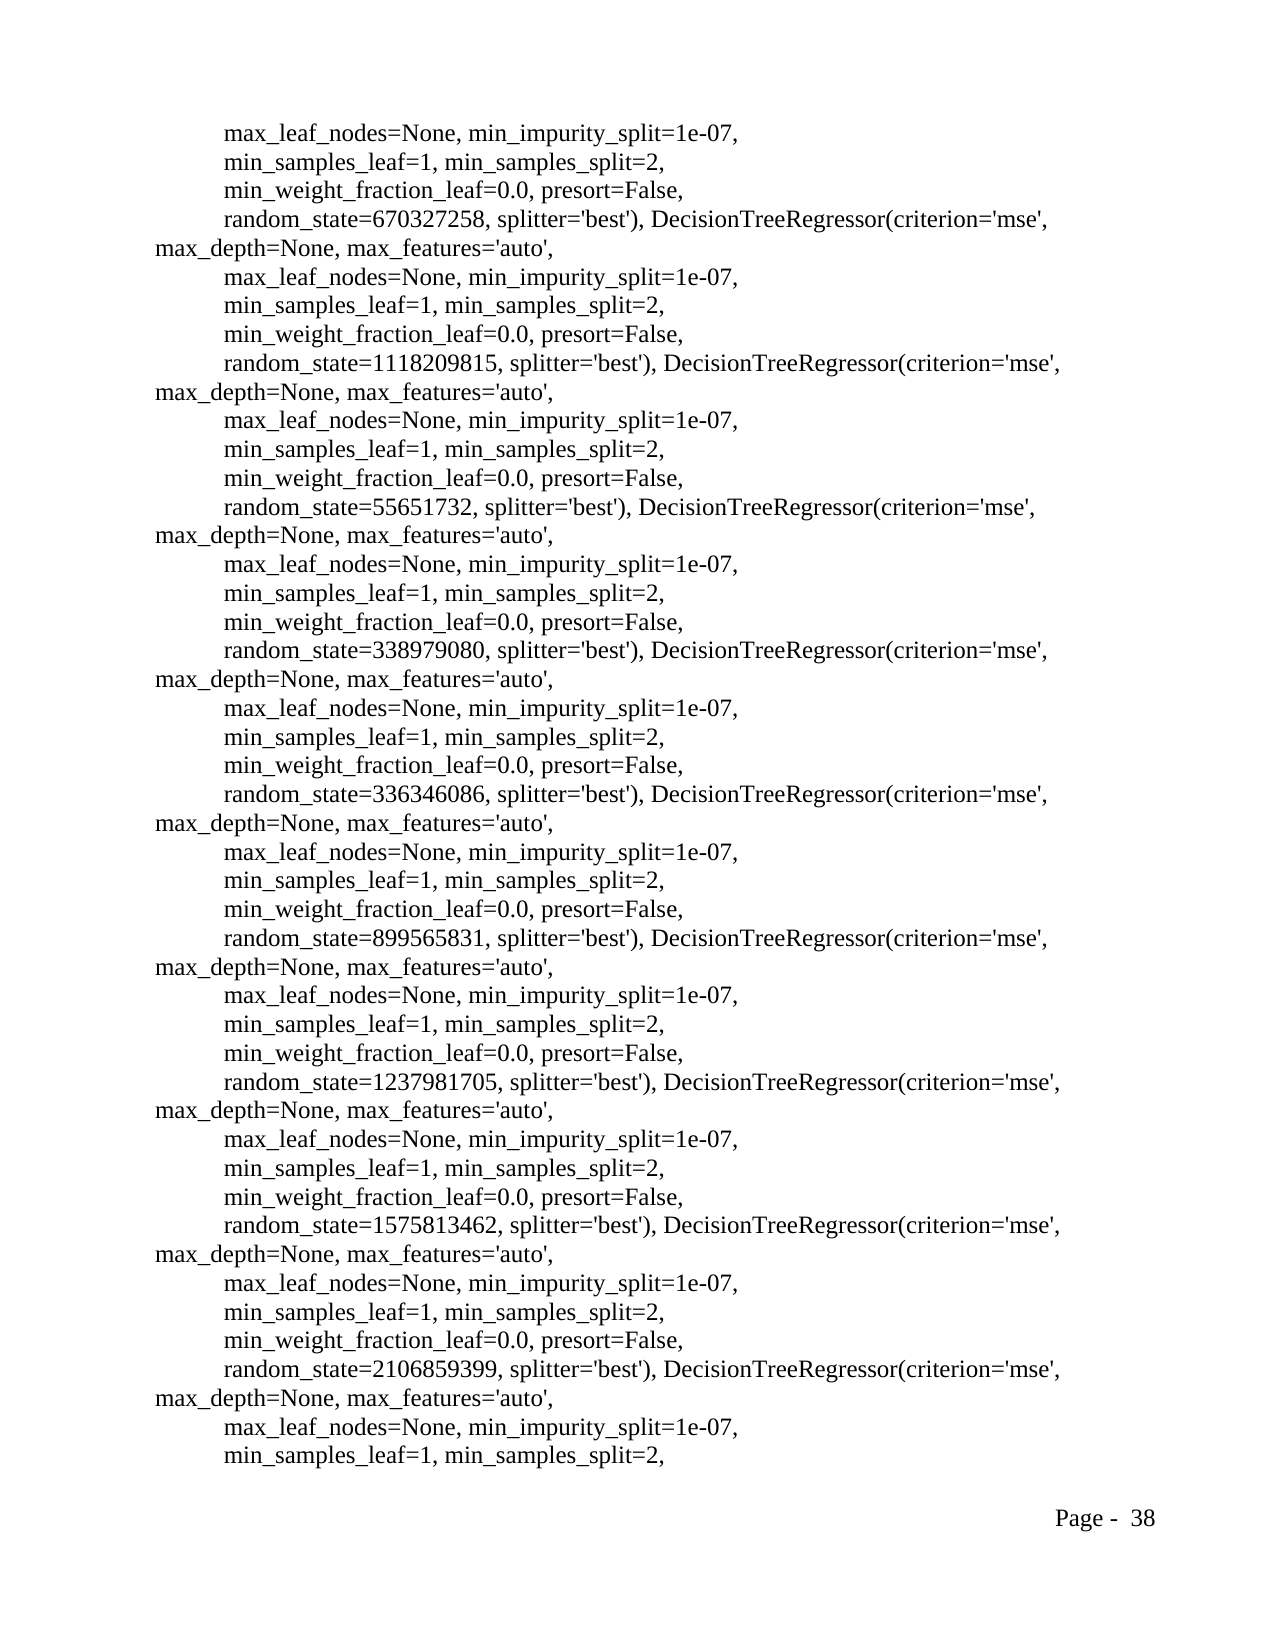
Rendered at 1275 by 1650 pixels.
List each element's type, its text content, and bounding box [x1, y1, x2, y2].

text min_weight_fraction_leaf=0.0, presort=False, [155, 894, 1157, 923]
text random_state=338979080, splitter='best'), DecisionTreeRegressor(criterion='mse', max_depth=None, max_features='auto', [155, 636, 1157, 693]
text max_leaf_nodes=None, min_impurity_split=1e-07, [155, 981, 1157, 1009]
text random_state=670327258, splitter='best'), DecisionTreeRegressor(criterion='mse', max_depth=None, max_features='auto', [155, 204, 1157, 262]
text min_samples_leaf=1, min_samples_split=2, [155, 866, 1157, 894]
text random_state=2106859399, splitter='best'), DecisionTreeRegressor(criterion='mse', max_depth=None, max_features='auto', [155, 1354, 1157, 1412]
text min_samples_leaf=1, min_samples_split=2, [155, 1009, 1157, 1038]
text max_leaf_nodes=None, min_impurity_split=1e-07, [155, 118, 1157, 147]
text max_leaf_nodes=None, min_impurity_split=1e-07, [155, 1268, 1157, 1297]
text random_state=1118209815, splitter='best'), DecisionTreeRegressor(criterion='mse', max_depth=None, max_features='auto', [155, 348, 1157, 406]
text min_weight_fraction_leaf=0.0, presort=False, [155, 751, 1157, 779]
text min_samples_leaf=1, min_samples_split=2, [155, 1153, 1157, 1182]
text max_leaf_nodes=None, min_impurity_split=1e-07, [155, 406, 1157, 434]
text min_samples_leaf=1, min_samples_split=2, [155, 291, 1157, 319]
text min_weight_fraction_leaf=0.0, presort=False, [155, 463, 1157, 492]
text min_samples_leaf=1, min_samples_split=2, [155, 1297, 1157, 1326]
text min_weight_fraction_leaf=0.0, presort=False, [155, 1326, 1157, 1354]
text max_leaf_nodes=None, min_impurity_split=1e-07, [155, 1124, 1157, 1153]
text random_state=55651732, splitter='best'), DecisionTreeRegressor(criterion='mse', max_depth=None, max_features='auto', [155, 492, 1157, 549]
text min_samples_leaf=1, min_samples_split=2, [155, 1441, 1157, 1469]
text max_leaf_nodes=None, min_impurity_split=1e-07, [155, 837, 1157, 866]
text min_samples_leaf=1, min_samples_split=2, [155, 722, 1157, 751]
text min_samples_leaf=1, min_samples_split=2, [155, 147, 1157, 176]
text min_weight_fraction_leaf=0.0, presort=False, [155, 319, 1157, 348]
text min_samples_leaf=1, min_samples_split=2, [155, 434, 1157, 463]
text min_samples_leaf=1, min_samples_split=2, [155, 578, 1157, 607]
text max_leaf_nodes=None, min_impurity_split=1e-07, [155, 262, 1157, 291]
text min_weight_fraction_leaf=0.0, presort=False, [155, 176, 1157, 204]
text random_state=336346086, splitter='best'), DecisionTreeRegressor(criterion='mse', max_depth=None, max_features='auto', [155, 779, 1157, 837]
text max_leaf_nodes=None, min_impurity_split=1e-07, [155, 693, 1157, 722]
text max_leaf_nodes=None, min_impurity_split=1e-07, [155, 1412, 1157, 1441]
text max_leaf_nodes=None, min_impurity_split=1e-07, [155, 549, 1157, 578]
text random_state=899565831, splitter='best'), DecisionTreeRegressor(criterion='mse', max_depth=None, max_features='auto', [155, 923, 1157, 981]
text min_weight_fraction_leaf=0.0, presort=False, [155, 607, 1157, 636]
text min_weight_fraction_leaf=0.0, presort=False, [155, 1182, 1157, 1211]
text min_weight_fraction_leaf=0.0, presort=False, [155, 1038, 1157, 1067]
text random_state=1237981705, splitter='best'), DecisionTreeRegressor(criterion='mse', max_depth=None, max_features='auto', [155, 1067, 1157, 1124]
text random_state=1575813462, splitter='best'), DecisionTreeRegressor(criterion='mse', max_depth=None, max_features='auto', [155, 1211, 1157, 1268]
